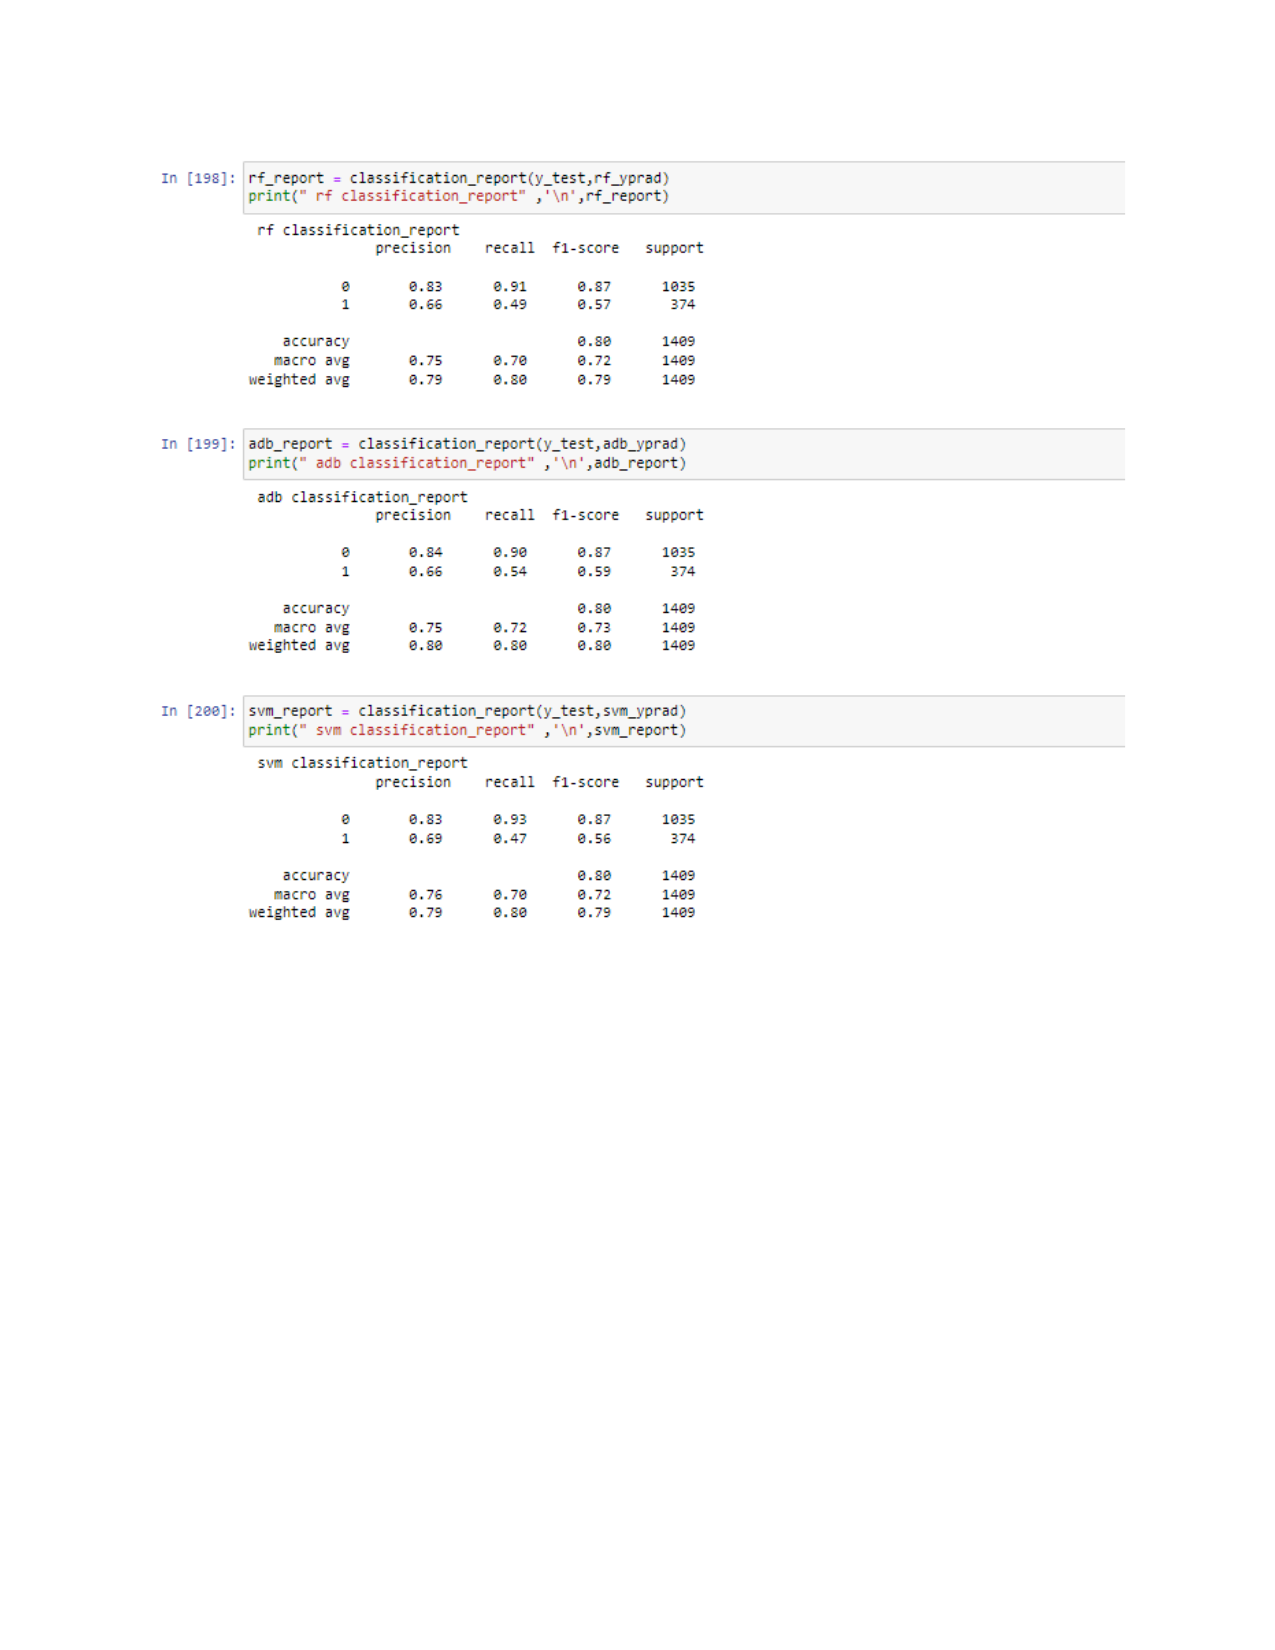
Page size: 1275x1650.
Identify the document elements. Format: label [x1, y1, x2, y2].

picture [150, 150, 1125, 942]
